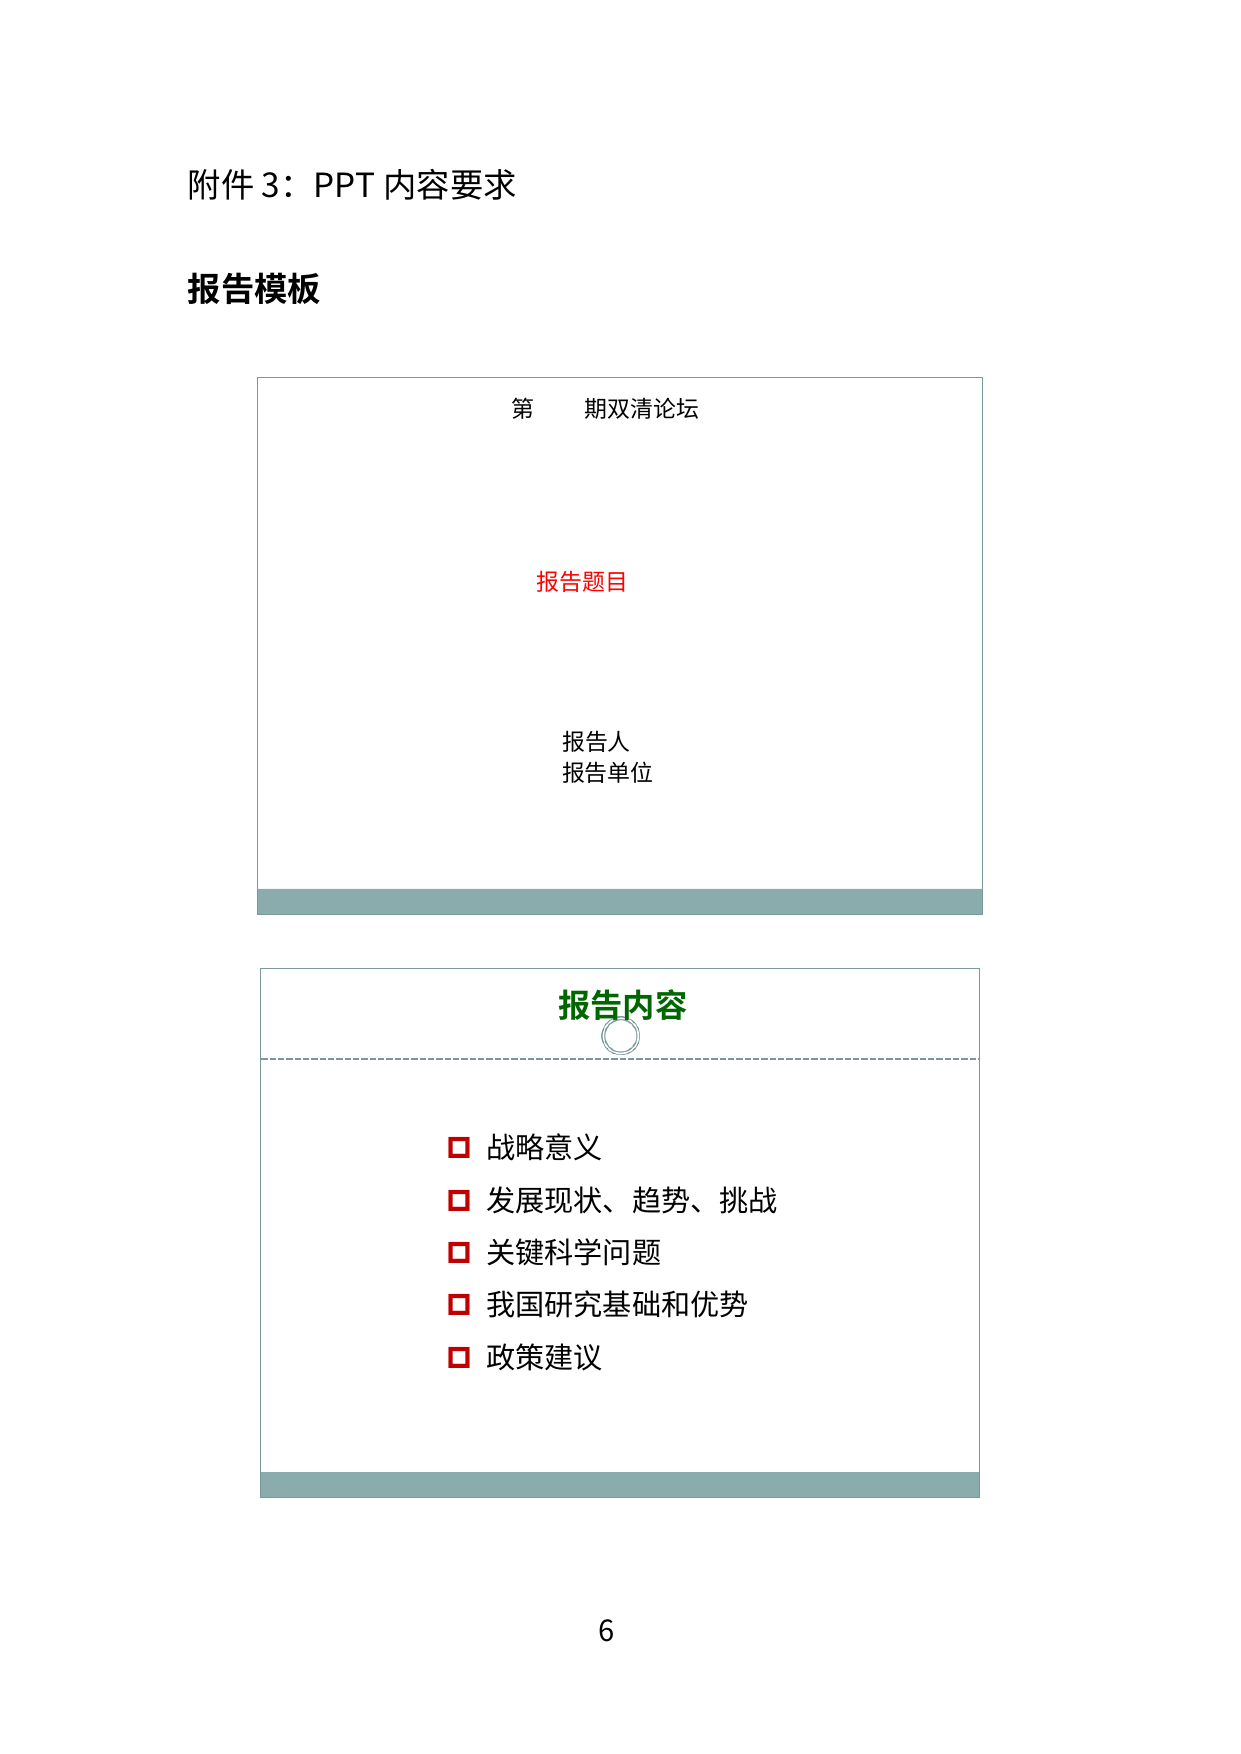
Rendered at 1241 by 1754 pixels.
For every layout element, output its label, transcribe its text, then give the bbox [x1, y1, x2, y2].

table_cell [261, 1472, 979, 1497]
table_cell 战略意义 发展现状、趋势、挑战 关键科学问题 我国研究基础和优势 政策建议 [261, 1058, 979, 1472]
table_header 报告内容 [261, 969, 979, 1057]
text 报告模板 [187, 263, 1182, 311]
subtitle 附件 3：PPT 内容要求 [187, 159, 1182, 207]
